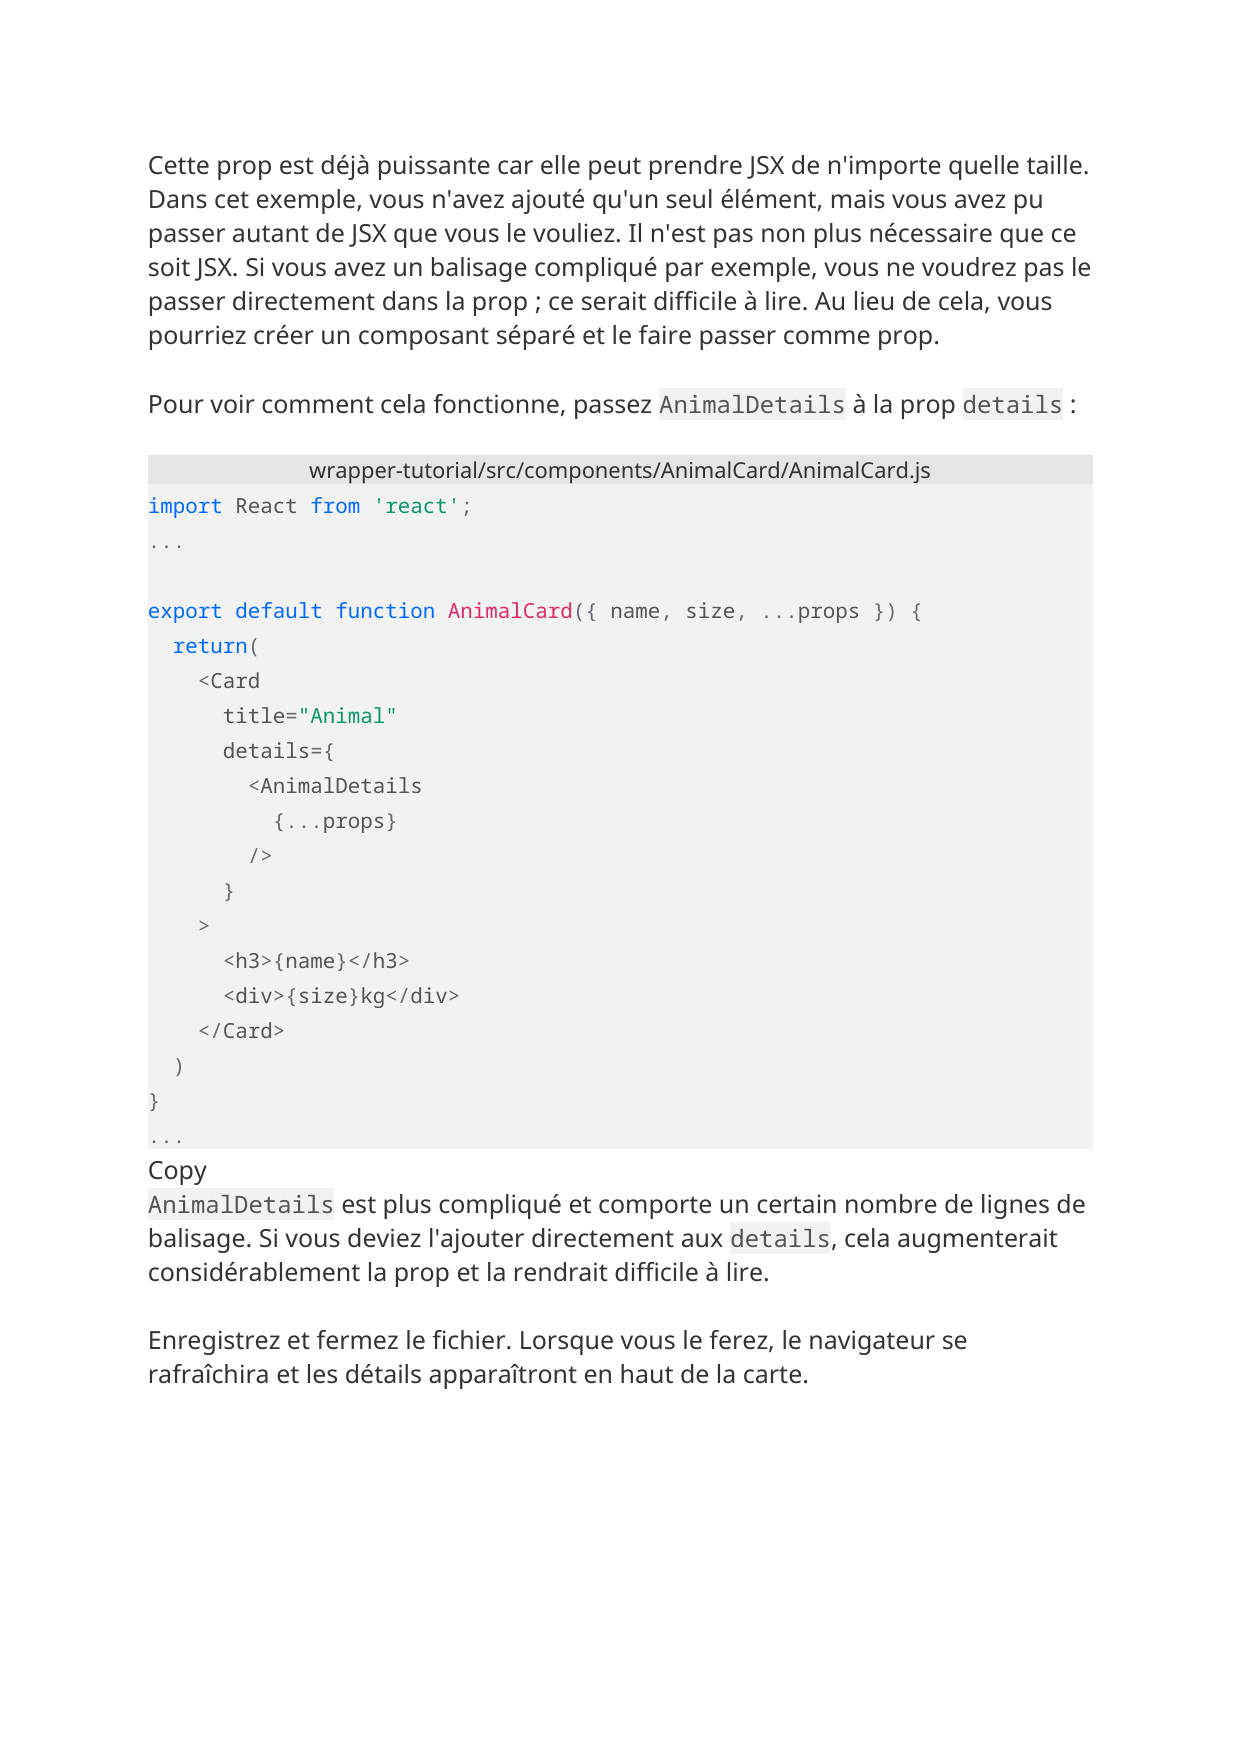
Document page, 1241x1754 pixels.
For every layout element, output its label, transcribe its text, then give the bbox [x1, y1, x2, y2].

text export default function AnimalCard({ name, size, ...props }) { [148, 589, 1093, 624]
text return( [148, 624, 1093, 659]
text Pour voir comment cela fonctionne, passez AnimalDetails à la prop details : [148, 386, 1093, 420]
text <AnimalDetails [148, 764, 1093, 799]
text Enregistrez et fermez le fichier. Lorsque vous le ferez, le navigateur se rafraîchira et les détails apparaîtront en haut de la carte. [148, 1323, 1093, 1391]
text } [148, 869, 1093, 904]
text Copy [148, 1152, 1093, 1186]
text wrapper-tutorial/src/components/AnimalCard/AnimalCard.js [148, 455, 1093, 484]
text <div>{size}kg</div> [148, 974, 1093, 1009]
text AnimalDetails est plus compliqué et comporte un certain nombre de lignes de balisage. Si vous deviez l'ajouter directement aux details, cela augmenterait considérablement la prop et la rendrait difficile à lire. [148, 1186, 1093, 1289]
text } [148, 1079, 1093, 1114]
text title="Animal" [148, 694, 1093, 729]
text import React from 'react'; [148, 484, 1093, 519]
text <h3>{name}</h3> [148, 939, 1093, 974]
text details={ [148, 729, 1093, 764]
text /> [148, 834, 1093, 869]
text > [148, 904, 1093, 939]
text <Card [148, 659, 1093, 694]
text ... [148, 1114, 1093, 1149]
text ... [148, 519, 1093, 554]
text {...props} [148, 799, 1093, 834]
text </Card> [148, 1009, 1093, 1044]
text ) [148, 1044, 1093, 1079]
text Cette prop est déjà puissante car elle peut prendre JSX de n'importe quelle taille. Dans cet exemple, vous n'avez ajouté qu'un seul élément, mais vous avez pu passer autant de JSX que vous le vouliez. Il n'est pas non plus nécessaire que ce soit JSX. Si vous avez un balisage compliqué par exemple, vous ne voudrez pas le passer directement dans la prop ; ce serait difficile à lire. Au lieu de cela, vous pourriez créer un composant séparé et le faire passer comme prop. [148, 148, 1093, 352]
